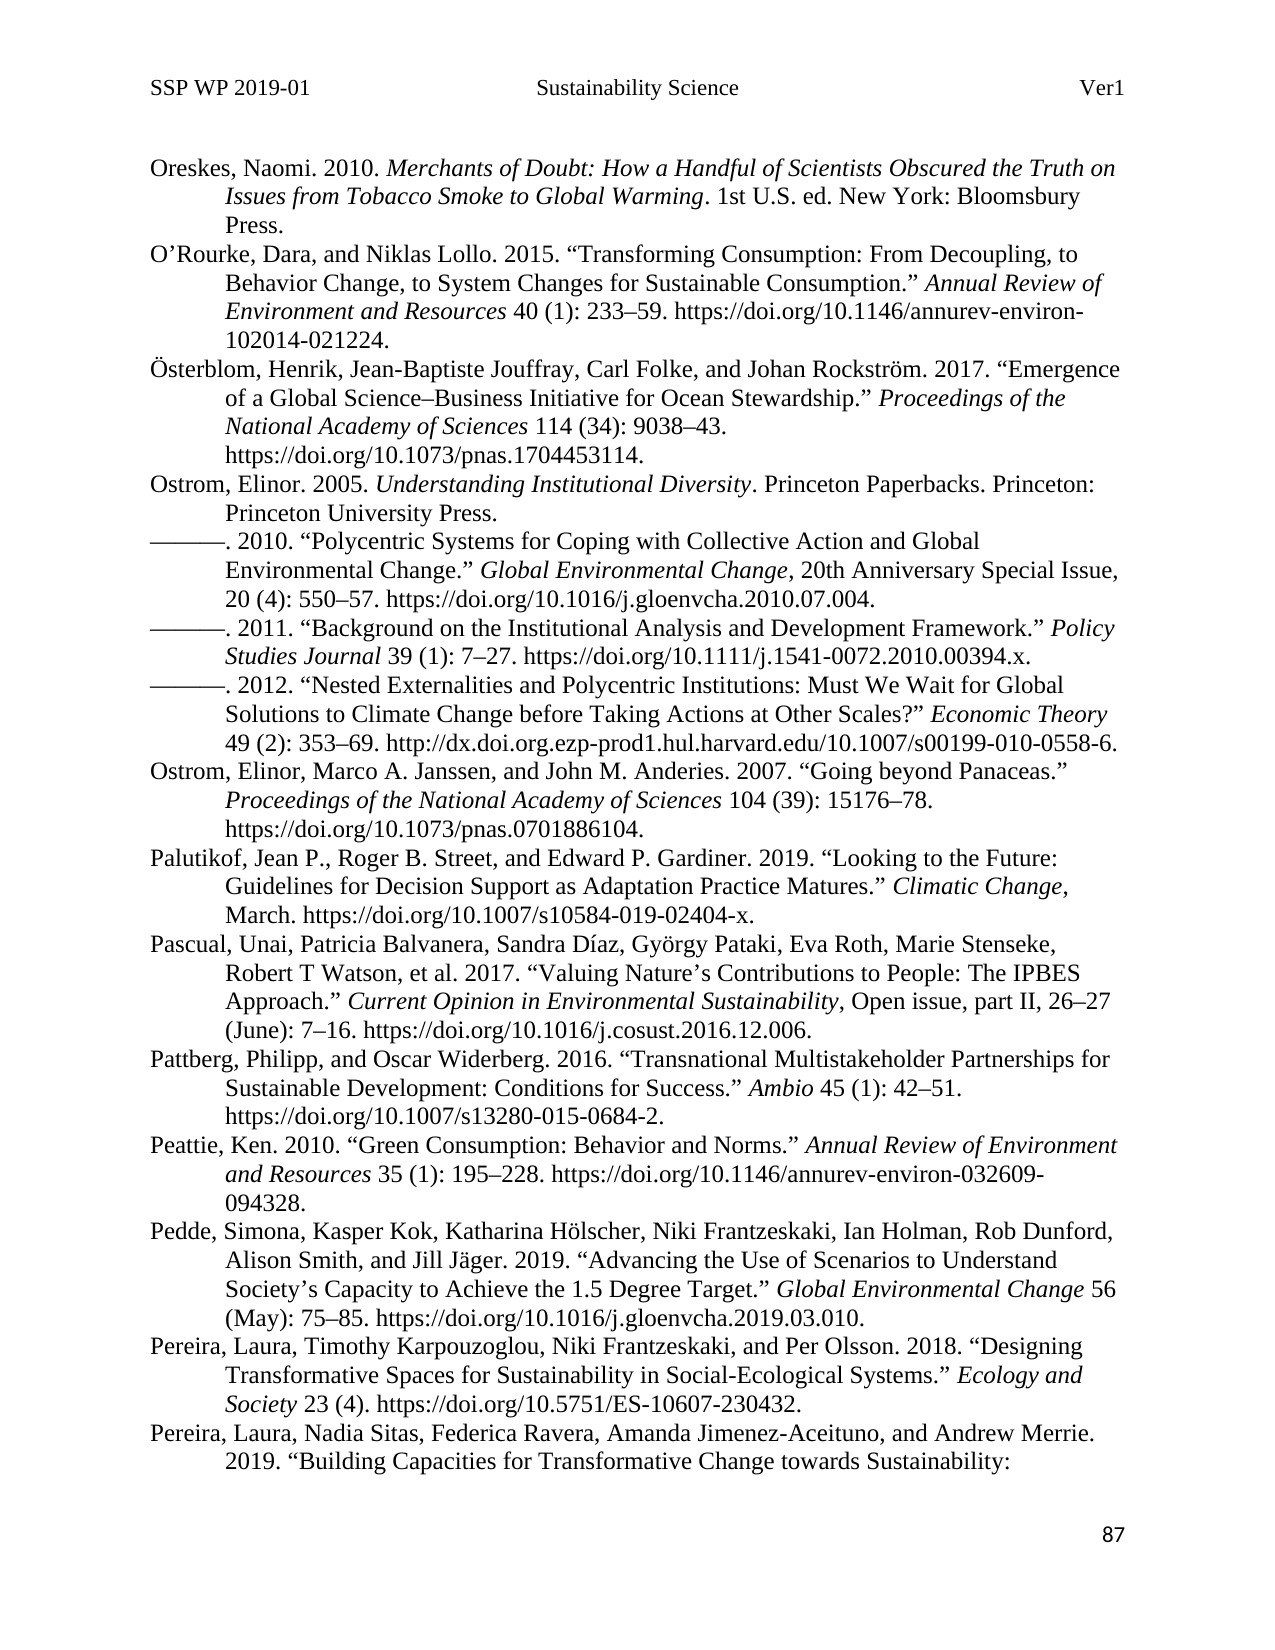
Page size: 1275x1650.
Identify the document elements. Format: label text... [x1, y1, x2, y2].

text Pereira, Laura, Timothy Karpouzoglou, Niki Frantzeskaki, and Per Olsson. 2018. “Designing Transformative Spaces for Sustainability in Social-Ecological Systems.” Ecology and Society 23 (4). https://doi.org/10.5751/ES-10607-230432. [150, 1331, 1125, 1418]
text Peattie, Ken. 2010. “Green Consumption: Behavior and Norms.” Annual Review of Environment and Resources 35 (1): 195–228. https://doi.org/10.1146/annurev-environ-032609-094328. [150, 1130, 1125, 1216]
text Oreskes, Naomi. 2010. Merchants of Doubt: How a Handful of Scientists Obscured the Truth on Issues from Tobacco Smoke to Global Warming. 1st U.S. ed. New York: Bloomsbury Press. [150, 153, 1125, 239]
text Ostrom, Elinor, Marco A. Janssen, and John M. Anderies. 2007. “Going beyond Panaceas.” Proceedings of the National Academy of Sciences 104 (39): 15176–78. https://doi.org/10.1073/pnas.0701886104. [150, 756, 1125, 843]
text Österblom, Henrik, Jean-Baptiste Jouffray, Carl Folke, and Johan Rockström. 2017. “Emergence of a Global Science–Business Initiative for Ocean Stewardship.” Proceedings of the National Academy of Sciences 114 (34): 9038–43. https://doi.org/10.1073/pnas.1704453114. [150, 354, 1125, 469]
text ———. 2010. “Polycentric Systems for Coping with Collective Action and Global Environmental Change.” Global Environmental Change, 20th Anniversary Special Issue, 20 (4): 550–57. https://doi.org/10.1016/j.gloenvcha.2010.07.004. [150, 526, 1125, 613]
text ———. 2012. “Nested Externalities and Polycentric Institutions: Must We Wait for Global Solutions to Climate Change before Taking Actions at Other Scales?” Economic Theory 49 (2): 353–69. http://dx.doi.org.ezp-prod1.hul.harvard.edu/10.1007/s00199-010-0558-6. [150, 670, 1125, 756]
text Palutikof, Jean P., Roger B. Street, and Edward P. Gardiner. 2019. “Looking to the Future: Guidelines for Decision Support as Adaptation Practice Matures.” Climatic Change, March. https://doi.org/10.1007/s10584-019-02404-x. [150, 843, 1125, 929]
text O’Rourke, Dara, and Niklas Lollo. 2015. “Transforming Consumption: From Decoupling, to Behavior Change, to System Changes for Sustainable Consumption.” Annual Review of Environment and Resources 40 (1): 233–59. https://doi.org/10.1146/annurev-environ-102014-021224. [150, 239, 1125, 354]
text ———. 2011. “Background on the Institutional Analysis and Development Framework.” Policy Studies Journal 39 (1): 7–27. https://doi.org/10.1111/j.1541-0072.2010.00394.x. [150, 613, 1125, 670]
text Pedde, Simona, Kasper Kok, Katharina Hölscher, Niki Frantzeskaki, Ian Holman, Rob Dunford, Alison Smith, and Jill Jäger. 2019. “Advancing the Use of Scenarios to Understand Society’s Capacity to Achieve the 1.5 Degree Target.” Global Environmental Change 56 (May): 75–85. https://doi.org/10.1016/j.gloenvcha.2019.03.010. [150, 1216, 1125, 1331]
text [150, 1418, 1125, 1475]
text Pattberg, Philipp, and Oscar Widerberg. 2016. “Transnational Multistakeholder Partnerships for Sustainable Development: Conditions for Success.” Ambio 45 (1): 42–51. https://doi.org/10.1007/s13280-015-0684-2. [150, 1044, 1125, 1130]
text Pascual, Unai, Patricia Balvanera, Sandra Díaz, György Pataki, Eva Roth, Marie Stenseke, Robert T Watson, et al. 2017. “Valuing Nature’s Contributions to People: The IPBES Approach.” Current Opinion in Environmental Sustainability, Open issue, part II, 26–27 (June): 7–16. https://doi.org/10.1016/j.cosust.2016.12.006. [150, 929, 1125, 1044]
text Ostrom, Elinor. 2005. Understanding Institutional Diversity. Princeton Paperbacks. Princeton: Princeton University Press. [150, 469, 1125, 526]
